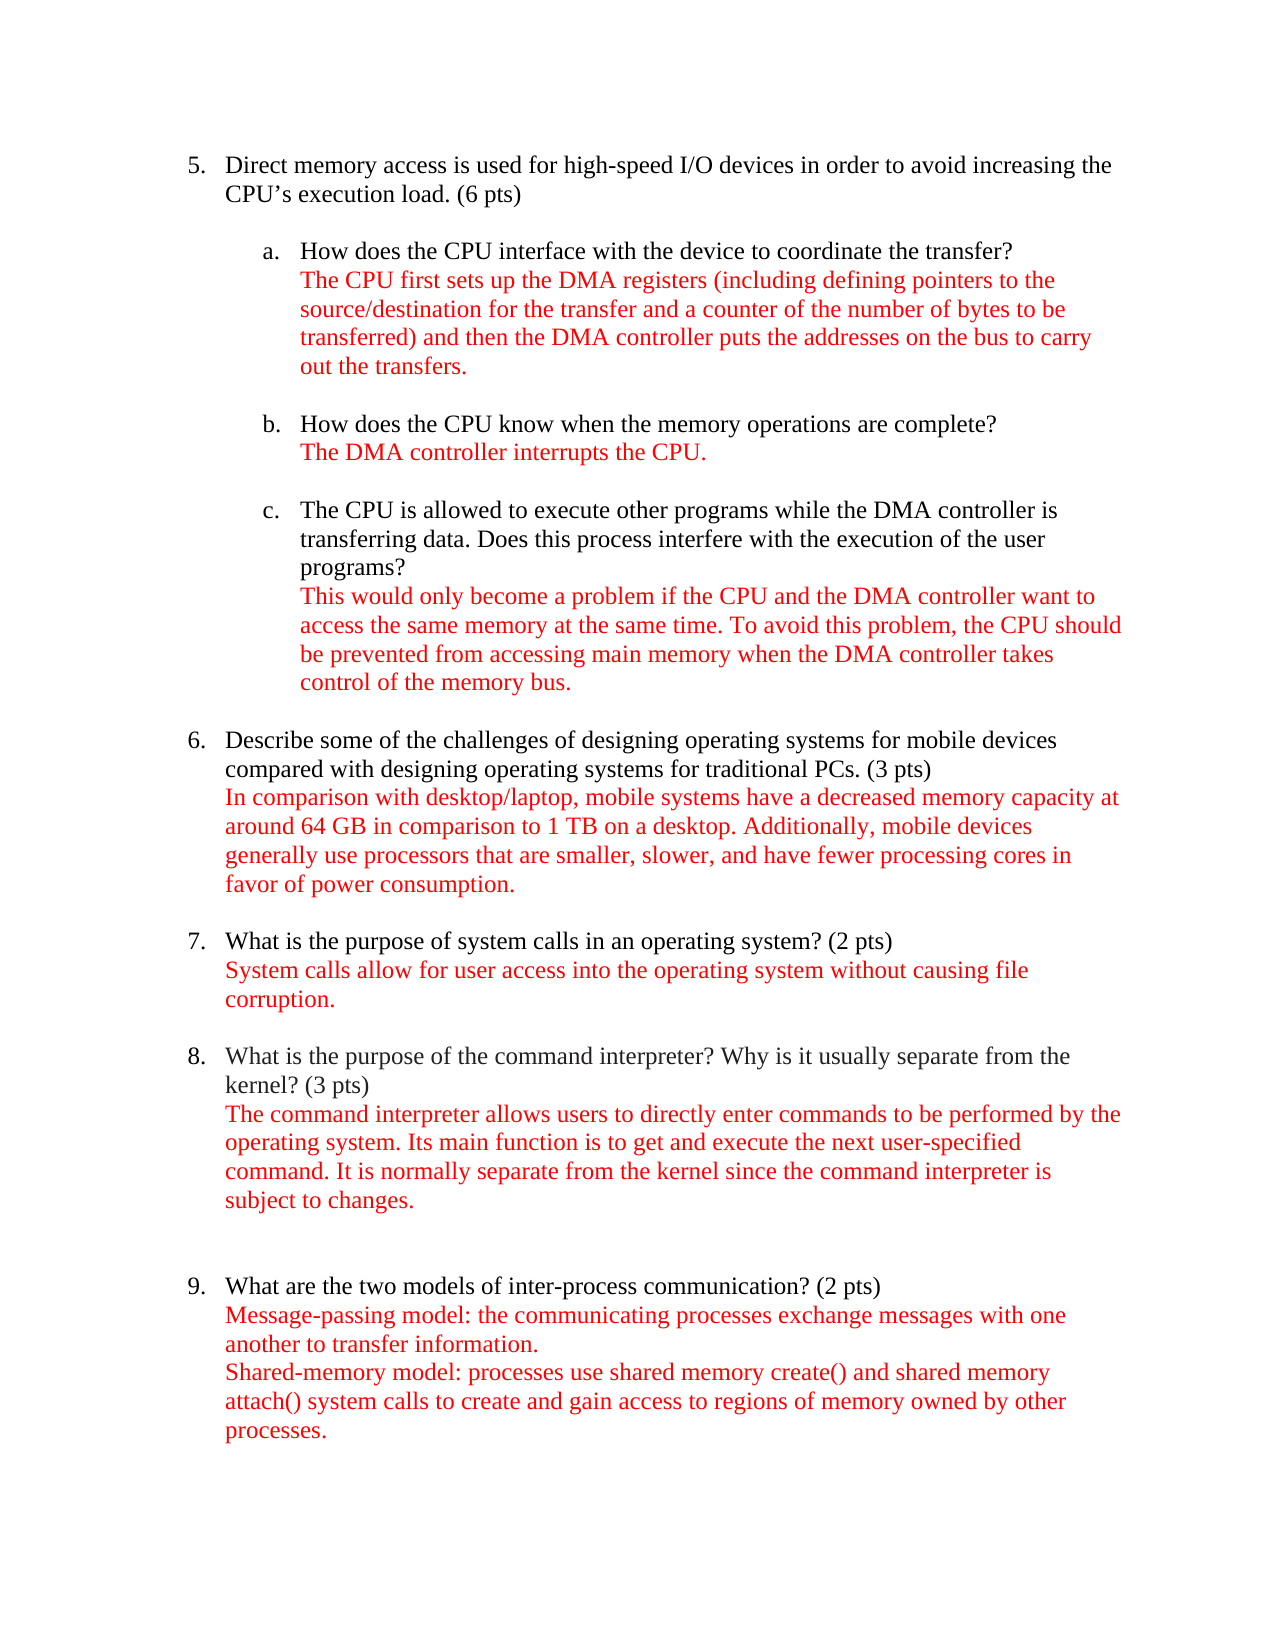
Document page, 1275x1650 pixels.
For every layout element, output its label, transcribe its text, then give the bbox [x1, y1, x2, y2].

list The CPU is allowed to execute other programs while the DMA controller is transferring data. Does this process interfere with the execution of the user programs? [262, 495, 1125, 581]
list In comparison with desktop/laptop, mobile systems have a decreased memory capacity at around 64 GB in comparison to 1 TB on a desktop. Additionally, mobile devices generally use processors that are smaller, slower, and have fewer processing cores in favor of power consumption. [225, 782, 1125, 897]
list This would only become a problem if the CPU and the DMA controller want to access the same memory at the same time. To avoid this problem, the CPU should be prevented from accessing main memory when the DMA controller takes control of the memory bus. [300, 581, 1125, 696]
list What is the purpose of the command interpreter? Why is it usually separate from the kernel? (3 pts) [187, 1041, 1125, 1099]
text System calls allow for user access into the operating system without causing file corruption. [225, 955, 1125, 1012]
list How does the CPU interface with the device to coordinate the transfer? [262, 236, 1125, 265]
list Describe some of the challenges of designing operating systems for mobile devices compared with designing operating systems for traditional PCs. (3 pts) [187, 725, 1125, 782]
list Message-passing model: the communicating processes exchange messages with one another to transfer information. [225, 1300, 1125, 1357]
list What are the two models of inter-process communication? (2 pts) [187, 1271, 1125, 1300]
list The DMA controller interrupts the CPU. [300, 437, 1125, 466]
list The CPU first sets up the DMA registers (including defining pointers to the source/destination for the transfer and a counter of the number of bytes to be transferred) and then the DMA controller puts the addresses on the bus to carry out the transfers. [300, 265, 1125, 380]
list Direct memory access is used for high-speed I/O devices in order to avoid increasing the CPU’s execution load. (6 pts) [187, 150, 1125, 207]
list How does the CPU know when the memory operations are complete? [262, 409, 1125, 437]
list What is the purpose of system calls in an operating system? (2 pts) [187, 926, 1125, 955]
